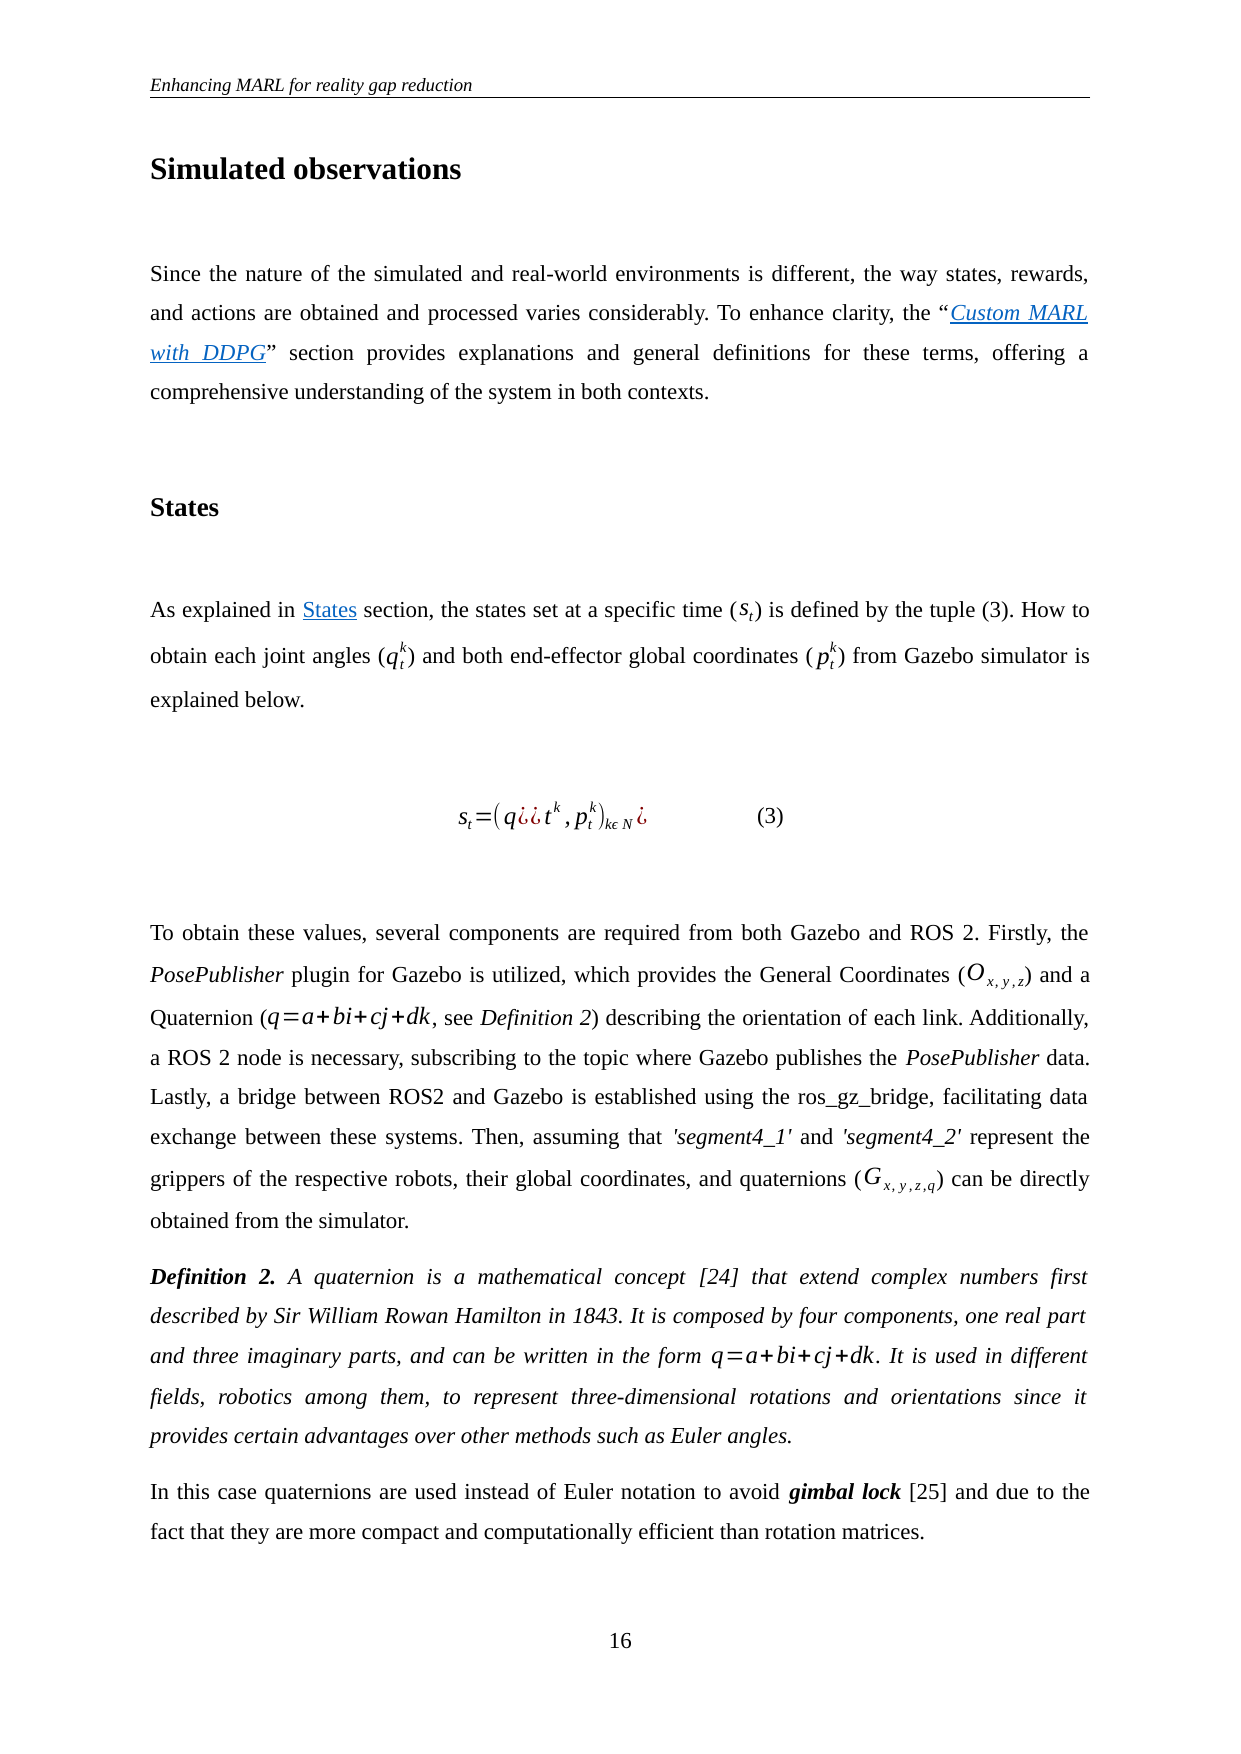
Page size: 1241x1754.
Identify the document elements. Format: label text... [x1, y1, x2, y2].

subtitle Simulated observations [150, 150, 1090, 186]
subtitle States [150, 491, 1090, 522]
text As explained in States section, the states set at a specific time () is defined by the tuple (3). How to obtain each joint angles () and both end-effector global coordinates () from Gazebo simulator is explained below. [150, 593, 1090, 712]
text (3) [150, 798, 1090, 833]
text Since the nature of the simulated and real-world environments is different, the way states, rewards, and actions are obtained and processed varies considerably. To enhance clarity, the “Custom MARL with DDPG” section provides explanations and general definitions for these terms, offering a comprehensive understanding of the system in both contexts. [150, 260, 1090, 405]
